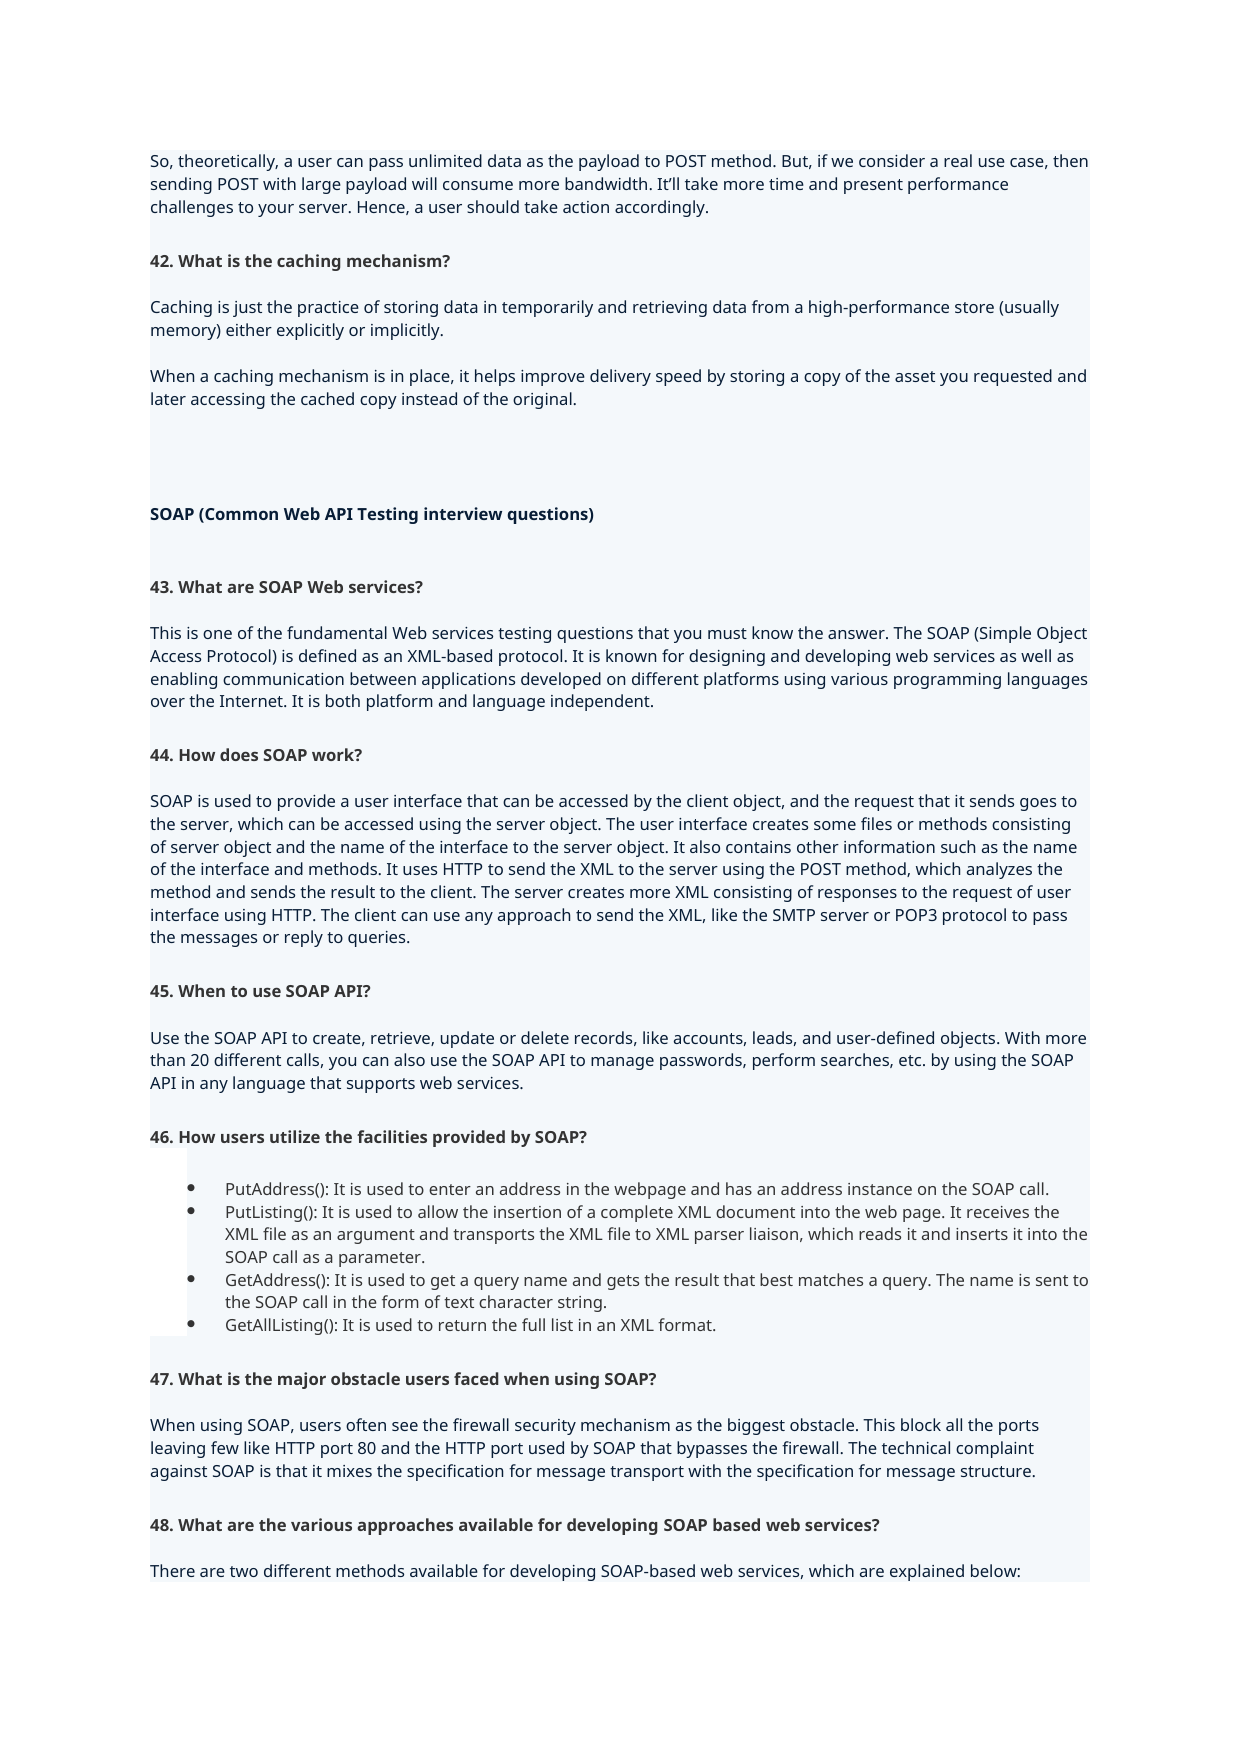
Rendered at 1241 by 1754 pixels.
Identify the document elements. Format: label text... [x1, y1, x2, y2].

text SOAP is used to provide a user interface that can be accessed by the client object, and the request that it sends goes to the server, which can be accessed using the server object. The user interface creates some files or methods consisting of server object and the name of the interface to the server object. It also contains other information such as the name of the interface and methods. It uses HTTP to send the XML to the server using the POST method, which analyzes the method and sends the result to the client. The server creates more XML consisting of responses to the request of user interface using HTTP. The client can use any approach to send the XML, like the SMTP server or POP3 protocol to pass the messages or reply to queries. [150, 790, 1090, 949]
text When a caching mechanism is in place, it helps improve delivery speed by storing a copy of the asset you requested and later accessing the cached copy instead of the original. [150, 364, 1090, 410]
text SOAP (Common Web API Testing interview questions) [150, 503, 1090, 526]
text So, theoretically, a user can pass unlimited data as the payload to POST method. But, if we consider a real use case, then sending POST with large payload will consume more bandwidth. It’ll take more time and present performance challenges to your server. Hence, a user should take action accordingly. [150, 150, 1090, 218]
text 44. How does SOAP work? [150, 744, 1090, 766]
text 46. How users utilize the facilities provided by SOAP? [150, 1126, 1090, 1148]
text Use the SOAP API to create, retrieve, update or delete records, like accounts, leads, and user-defined objects. With more than 20 different calls, you can also use the SOAP API to manage passwords, perform searches, etc. by using the SOAP API in any language that supports web services. [150, 1026, 1090, 1094]
text 42. What is the caching mechanism? [150, 249, 1090, 272]
text When using SOAP, users often see the firewall security mechanism as the biggest obstacle. This block all the ports leaving few like HTTP port 80 and the HTTP port used by SOAP that bypasses the firewall. The technical complaint against SOAP is that it mixes the specification for message transport with the specification for message structure. [150, 1414, 1090, 1482]
list GetAddress(): It is used to get a query name and gets the result that best matches a query. The name is sent to the SOAP call in the form of text character string. [187, 1268, 1090, 1314]
text 45. When to use SOAP API? [150, 980, 1090, 1003]
text 47. What is the major obstacle users faced when using SOAP? [150, 1368, 1090, 1390]
list GetAllListing(): It is used to return the full list in an XML format. [187, 1314, 1090, 1336]
text This is one of the fundamental Web services testing questions that you must know the answer. The SOAP (Simple Object Access Protocol) is defined as an XML-based protocol. It is known for designing and developing web services as well as enabling communication between applications developed on different platforms using various programming languages over the Internet. It is both platform and language independent. [150, 622, 1090, 712]
text There are two different methods available for developing SOAP-based web services, which are explained below: [150, 1559, 1090, 1582]
list PutAddress(): It is used to enter an address in the webpage and has an address instance on the SOAP call. [187, 1177, 1090, 1200]
text 48. What are the various approaches available for developing SOAP based web services? [150, 1513, 1090, 1536]
text Caching is just the practice of storing data in temporarily and retrieving data from a high-performance store (usually memory) either explicitly or implicitly. [150, 296, 1090, 341]
text 43. What are SOAP Web services? [150, 576, 1090, 598]
list PutListing(): It is used to allow the insertion of a complete XML document into the web page. It receives the XML file as an argument and transports the XML file to XML parser liaison, which reads it and inserts it into the SOAP call as a parameter. [187, 1200, 1090, 1268]
